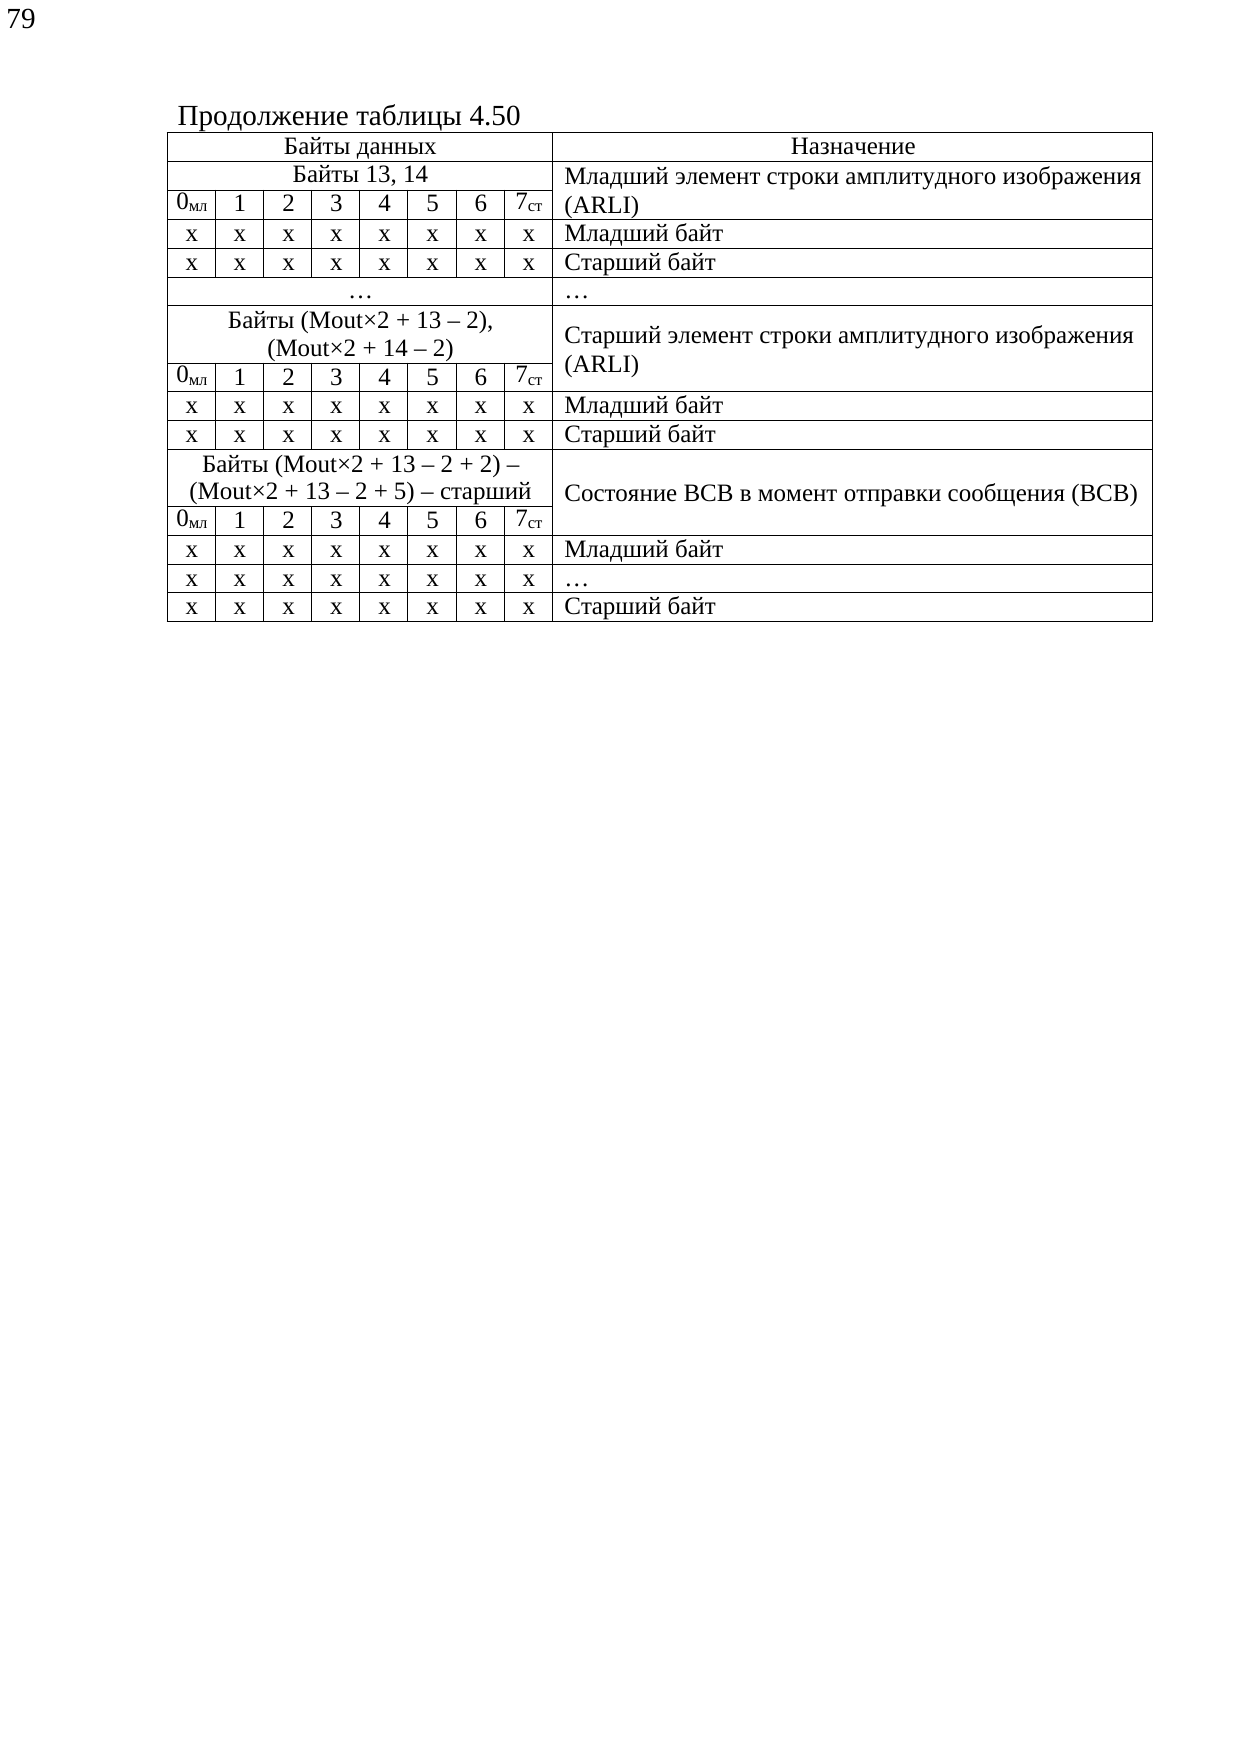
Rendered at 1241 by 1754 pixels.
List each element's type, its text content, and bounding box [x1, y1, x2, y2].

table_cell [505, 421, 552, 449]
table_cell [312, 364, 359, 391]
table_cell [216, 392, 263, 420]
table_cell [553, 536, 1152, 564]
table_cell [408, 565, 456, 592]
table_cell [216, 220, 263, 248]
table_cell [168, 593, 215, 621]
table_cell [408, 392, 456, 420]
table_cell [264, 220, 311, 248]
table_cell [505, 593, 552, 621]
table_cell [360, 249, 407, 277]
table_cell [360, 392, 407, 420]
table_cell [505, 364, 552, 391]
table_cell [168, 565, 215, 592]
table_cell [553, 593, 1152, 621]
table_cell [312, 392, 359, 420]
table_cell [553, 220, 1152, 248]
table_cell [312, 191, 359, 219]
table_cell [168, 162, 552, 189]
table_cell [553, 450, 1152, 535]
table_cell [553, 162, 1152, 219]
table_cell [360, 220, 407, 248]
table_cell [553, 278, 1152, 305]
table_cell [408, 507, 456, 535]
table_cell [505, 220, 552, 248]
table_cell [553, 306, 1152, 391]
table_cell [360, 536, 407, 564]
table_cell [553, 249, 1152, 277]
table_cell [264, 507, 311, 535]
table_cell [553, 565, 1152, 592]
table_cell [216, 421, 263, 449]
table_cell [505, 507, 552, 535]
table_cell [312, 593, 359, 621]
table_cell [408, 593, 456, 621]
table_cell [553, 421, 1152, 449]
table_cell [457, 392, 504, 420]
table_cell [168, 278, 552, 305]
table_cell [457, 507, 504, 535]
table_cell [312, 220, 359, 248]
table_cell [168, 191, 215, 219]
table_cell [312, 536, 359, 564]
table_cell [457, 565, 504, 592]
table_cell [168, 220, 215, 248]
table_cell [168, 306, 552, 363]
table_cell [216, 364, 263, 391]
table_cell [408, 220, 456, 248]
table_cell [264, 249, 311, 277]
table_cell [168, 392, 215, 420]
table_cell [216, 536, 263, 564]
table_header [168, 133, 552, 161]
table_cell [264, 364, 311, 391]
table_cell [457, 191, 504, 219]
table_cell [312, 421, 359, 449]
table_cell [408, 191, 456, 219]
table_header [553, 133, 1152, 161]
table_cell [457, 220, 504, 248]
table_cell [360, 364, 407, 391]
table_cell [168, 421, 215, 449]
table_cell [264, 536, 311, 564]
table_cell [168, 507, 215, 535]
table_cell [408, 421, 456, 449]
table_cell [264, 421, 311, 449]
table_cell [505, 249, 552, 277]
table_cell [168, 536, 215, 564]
text Продолжение таблицы 4.50 [177, 98, 1209, 131]
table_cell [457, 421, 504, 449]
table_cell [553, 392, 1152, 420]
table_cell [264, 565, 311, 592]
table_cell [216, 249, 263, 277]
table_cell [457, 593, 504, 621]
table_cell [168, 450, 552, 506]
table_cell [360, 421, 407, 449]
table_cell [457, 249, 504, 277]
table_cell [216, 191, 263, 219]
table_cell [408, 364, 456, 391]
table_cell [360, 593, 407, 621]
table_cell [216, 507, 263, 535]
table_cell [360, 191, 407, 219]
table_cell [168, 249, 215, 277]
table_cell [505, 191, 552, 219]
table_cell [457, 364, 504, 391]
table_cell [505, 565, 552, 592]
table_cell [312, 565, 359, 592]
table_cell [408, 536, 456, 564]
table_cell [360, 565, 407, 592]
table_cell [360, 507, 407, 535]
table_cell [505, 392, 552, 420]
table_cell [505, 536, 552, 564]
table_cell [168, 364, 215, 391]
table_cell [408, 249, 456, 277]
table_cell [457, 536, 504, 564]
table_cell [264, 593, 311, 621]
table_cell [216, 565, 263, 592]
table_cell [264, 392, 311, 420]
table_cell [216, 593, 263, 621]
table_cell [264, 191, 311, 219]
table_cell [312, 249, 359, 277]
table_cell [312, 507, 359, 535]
